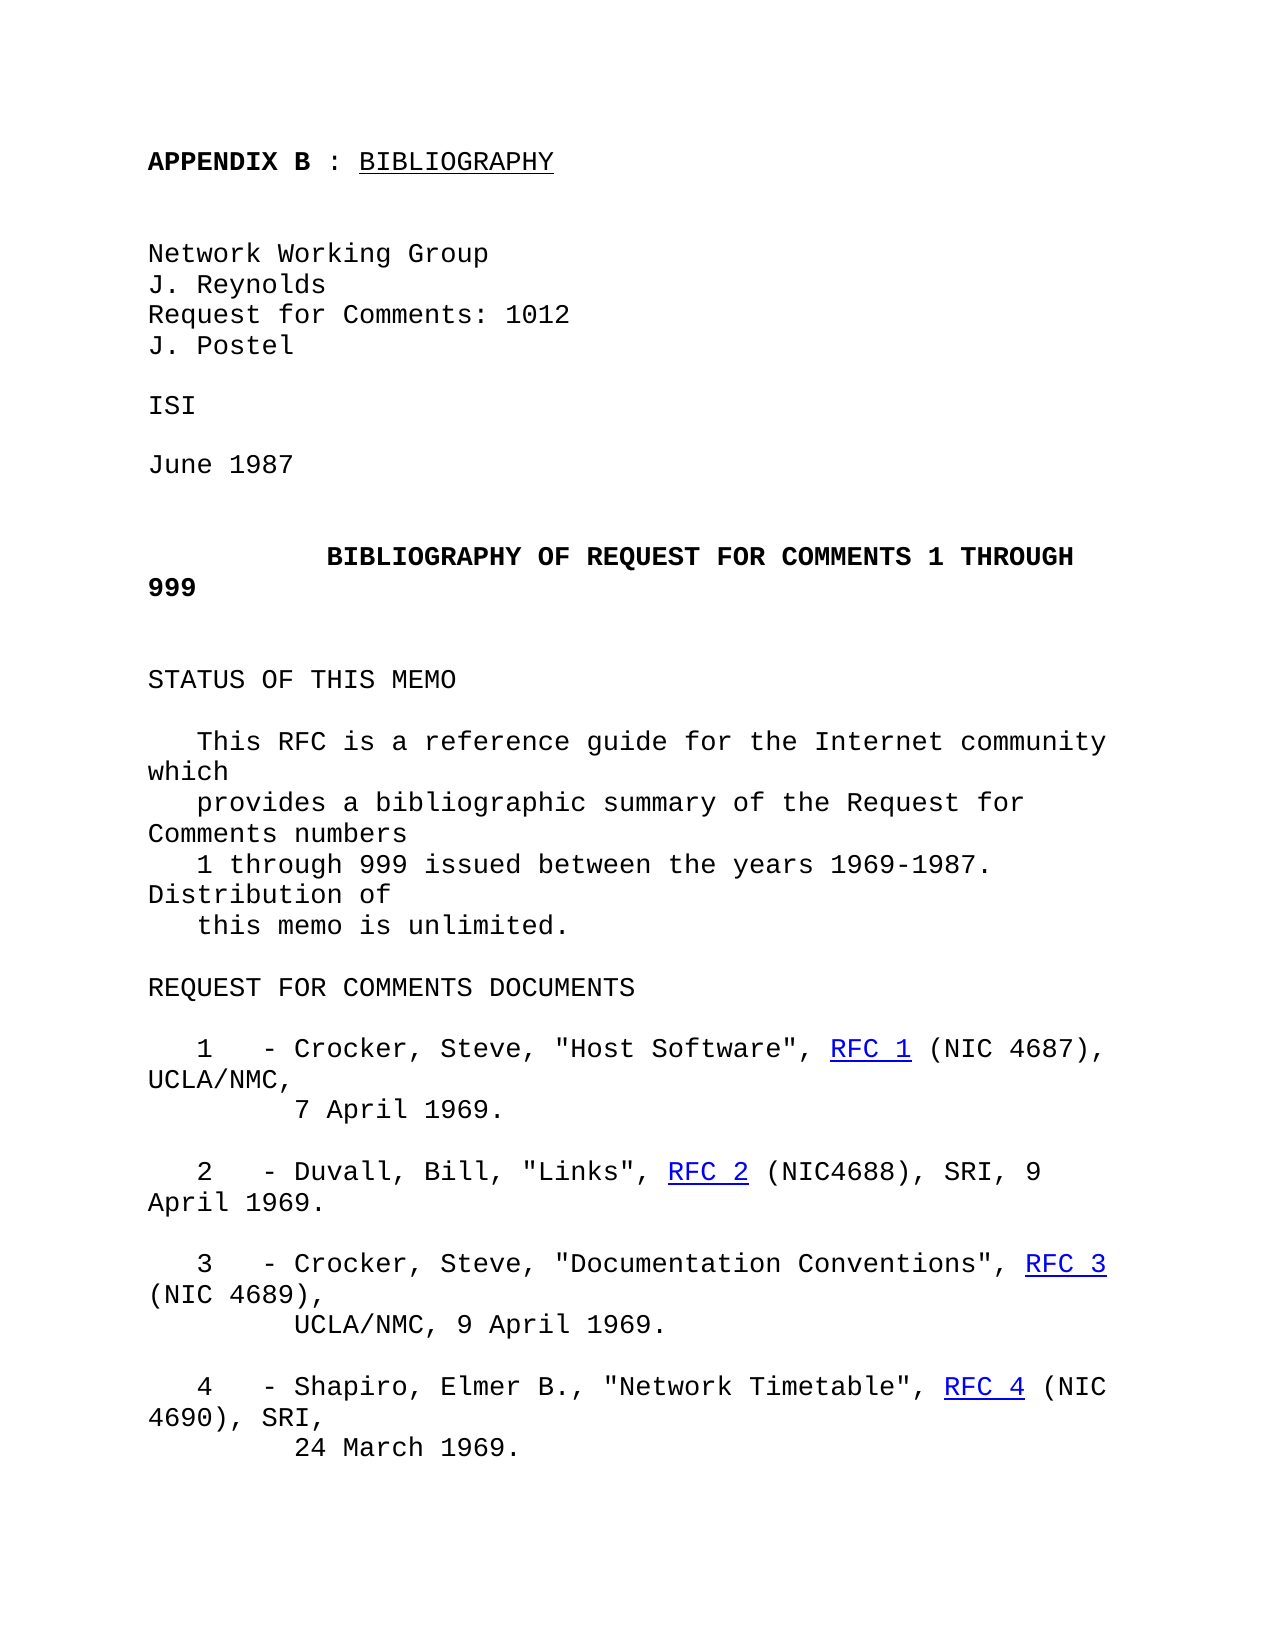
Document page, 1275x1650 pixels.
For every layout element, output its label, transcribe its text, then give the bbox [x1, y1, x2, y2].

text provides a bibliographic summary of the Request for Comments numbers [148, 789, 1127, 850]
text Network Working Group J. Reynolds [148, 240, 1127, 301]
text This RFC is a reference guide for the Internet community which [148, 727, 1127, 789]
text this memo is unlimited. [148, 912, 1127, 943]
text UCLA/NMC, 9 April 1969. [148, 1311, 1127, 1342]
text Request for Comments: 1012 J. Postel [148, 301, 1127, 363]
text 7 April 1969. [148, 1096, 1127, 1127]
text BIBLIOGRAPHY OF REQUEST FOR COMMENTS 1 THROUGH 999 [148, 543, 1127, 604]
text REQUEST FOR COMMENTS DOCUMENTS [148, 973, 1127, 1004]
text June 1987 [148, 422, 1127, 482]
text APPENDIX B : BIBLIOGRAPHY [148, 148, 1127, 178]
text 24 March 1969. [148, 1434, 1127, 1465]
text ISI [148, 363, 1127, 422]
text 1 through 999 issued between the years 1969-1987. Distribution of [148, 850, 1127, 912]
text STATUS OF THIS MEMO [148, 666, 1127, 697]
text 1 - Crocker, Steve, "Host Software", RFC 1 (NIC 4687), UCLA/NMC, [148, 1035, 1127, 1096]
text 2 - Duvall, Bill, "Links", RFC 2 (NIC4688), SRI, 9 April 1969. [148, 1158, 1127, 1219]
text 3 - Crocker, Steve, "Documentation Conventions", RFC 3 (NIC 4689), [148, 1250, 1127, 1311]
text 4 - Shapiro, Elmer B., "Network Timetable", RFC 4 (NIC 4690), SRI, [148, 1373, 1127, 1434]
